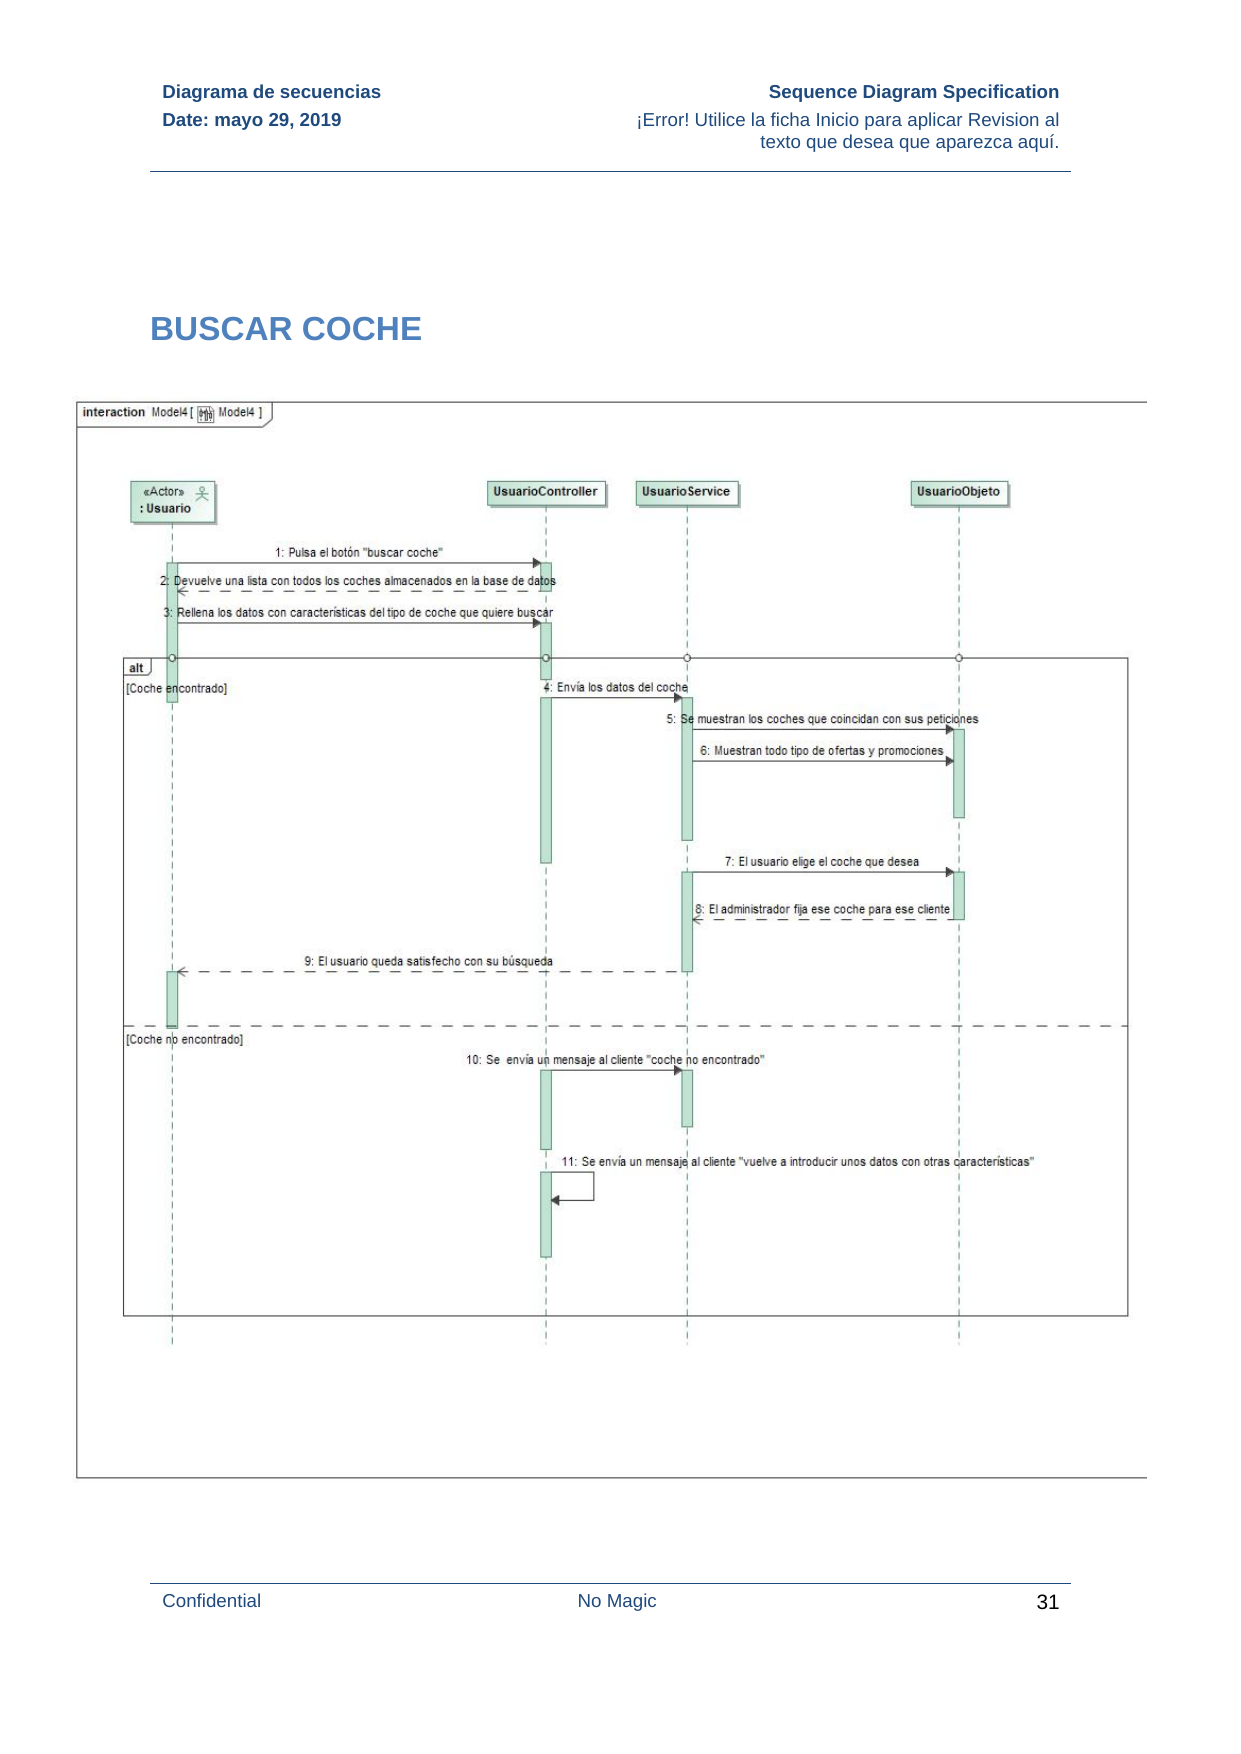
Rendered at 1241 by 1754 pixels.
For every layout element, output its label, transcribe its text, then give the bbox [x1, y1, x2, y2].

subtitle BUSCAR COCHE [150, 309, 1090, 347]
picture [71, 396, 1147, 1483]
